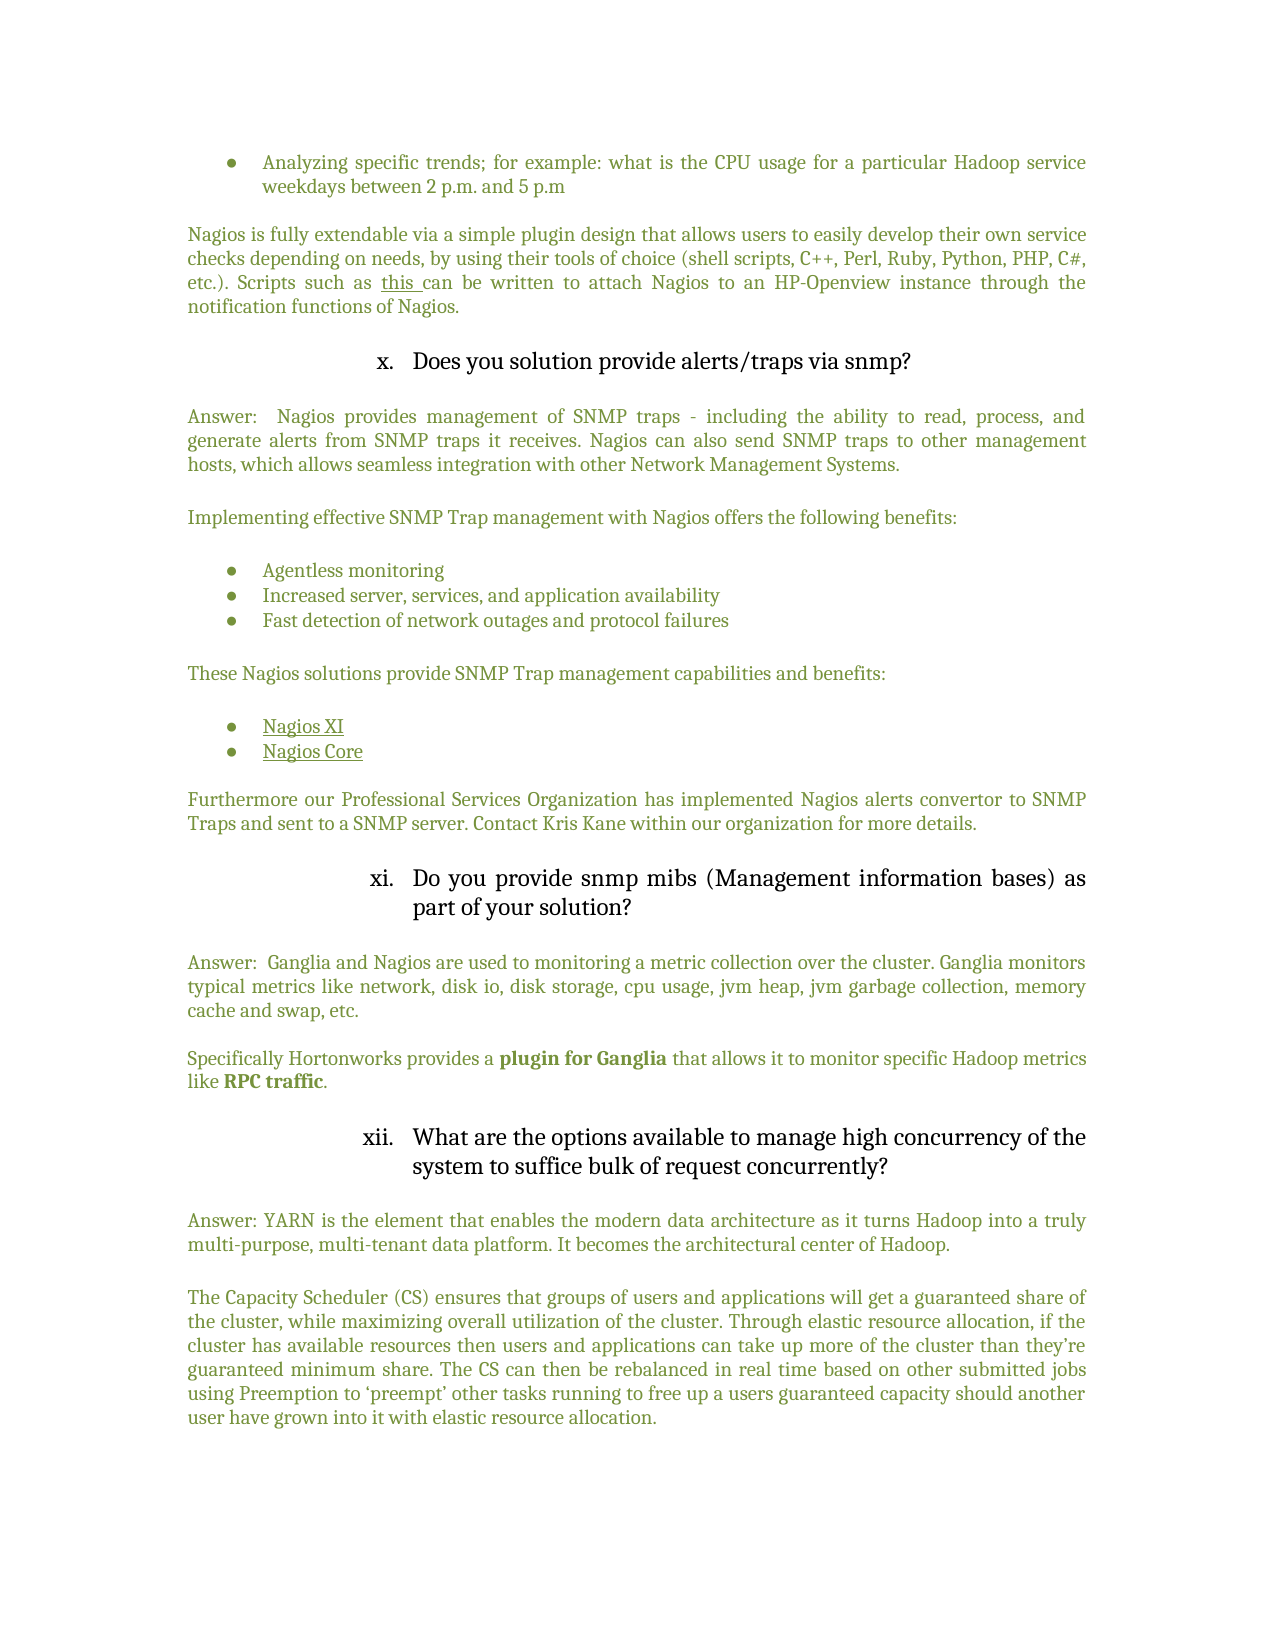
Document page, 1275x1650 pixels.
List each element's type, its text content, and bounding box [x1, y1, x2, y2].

list Increased server, services, and application availability [225, 583, 1087, 608]
list Do you provide snmp mibs (Management information bases) as part of your solution? [394, 864, 1087, 922]
list Nagios Core [225, 739, 1087, 763]
text Answer: Nagios provides management of SNMP traps - including the ability to read, process, and generate alerts from SNMP traps it receives. Nagios can also send SNMP traps to other management hosts, which allows seamless integration with other Network Management Systems. [187, 405, 1087, 477]
list Fast detection of network outages and protocol failures [225, 608, 1087, 632]
text Implementing effective SNMP Trap management with Nagios offers the following benefits: [187, 505, 1087, 529]
list Does you solution provide alerts/traps via snmp? [394, 347, 1087, 376]
text Nagios is fully extendable via a simple plugin design that allows users to easily develop their own service checks depending on needs, by using their tools of choice (shell scripts, C++, Perl, Ruby, Python, PHP, C#, etc.). Scripts such as this can be written to attach Nagios to an HP-Openview instance through the notification functions of Nagios. [187, 199, 1087, 318]
list Nagios XI [225, 714, 1087, 739]
text Furthermore our Professional Services Organization has implemented Nagios alerts convertor to SNMP Traps and sent to a SNMP server. Contact Kris Kane within our organization for more details. [187, 763, 1087, 835]
text Answer: Ganglia and Nagios are used to monitoring a metric collection over the cluster. Ganglia monitors typical metrics like network, disk io, disk storage, cpu usage, jvm heap, jvm garbage collection, memory cache and swap, etc. [187, 950, 1087, 1022]
text These Nagios solutions provide SNMP Trap management capabilities and benefits: [187, 661, 1087, 685]
list What are the options available to manage high concurrency of the system to suffice bulk of request concurrently? [394, 1123, 1087, 1180]
text Answer: YARN is the element that enables the modern data architecture as it turns Hadoop into a truly multi-purpose, multi-tenant data platform. It becomes the architectural center of Hadoop. [187, 1209, 1087, 1257]
list Analyzing specific trends; for example: what is the CPU usage for a particular Hadoop service weekdays between 2 p.m. and 5 p.m [225, 150, 1087, 199]
text The Capacity Scheduler (CS) ensures that groups of users and applications will get a guaranteed share of the cluster, while maximizing overall utilization of the cluster. Through elastic resource allocation, if the cluster has available resources then users and applications can take up more of the cluster than they’re guaranteed minimum share. The CS can then be rebalanced in real time based on other submitted jobs using Preemption to ‘preempt’ other tasks running to free up a users guaranteed capacity should another user have grown into it with elastic resource allocation. [187, 1286, 1087, 1429]
text Specifically Hortonworks provides a plugin for Ganglia that allows it to monitor specific Hadoop metrics like RPC traffic. [187, 1022, 1087, 1094]
list Agentless monitoring [225, 558, 1087, 583]
